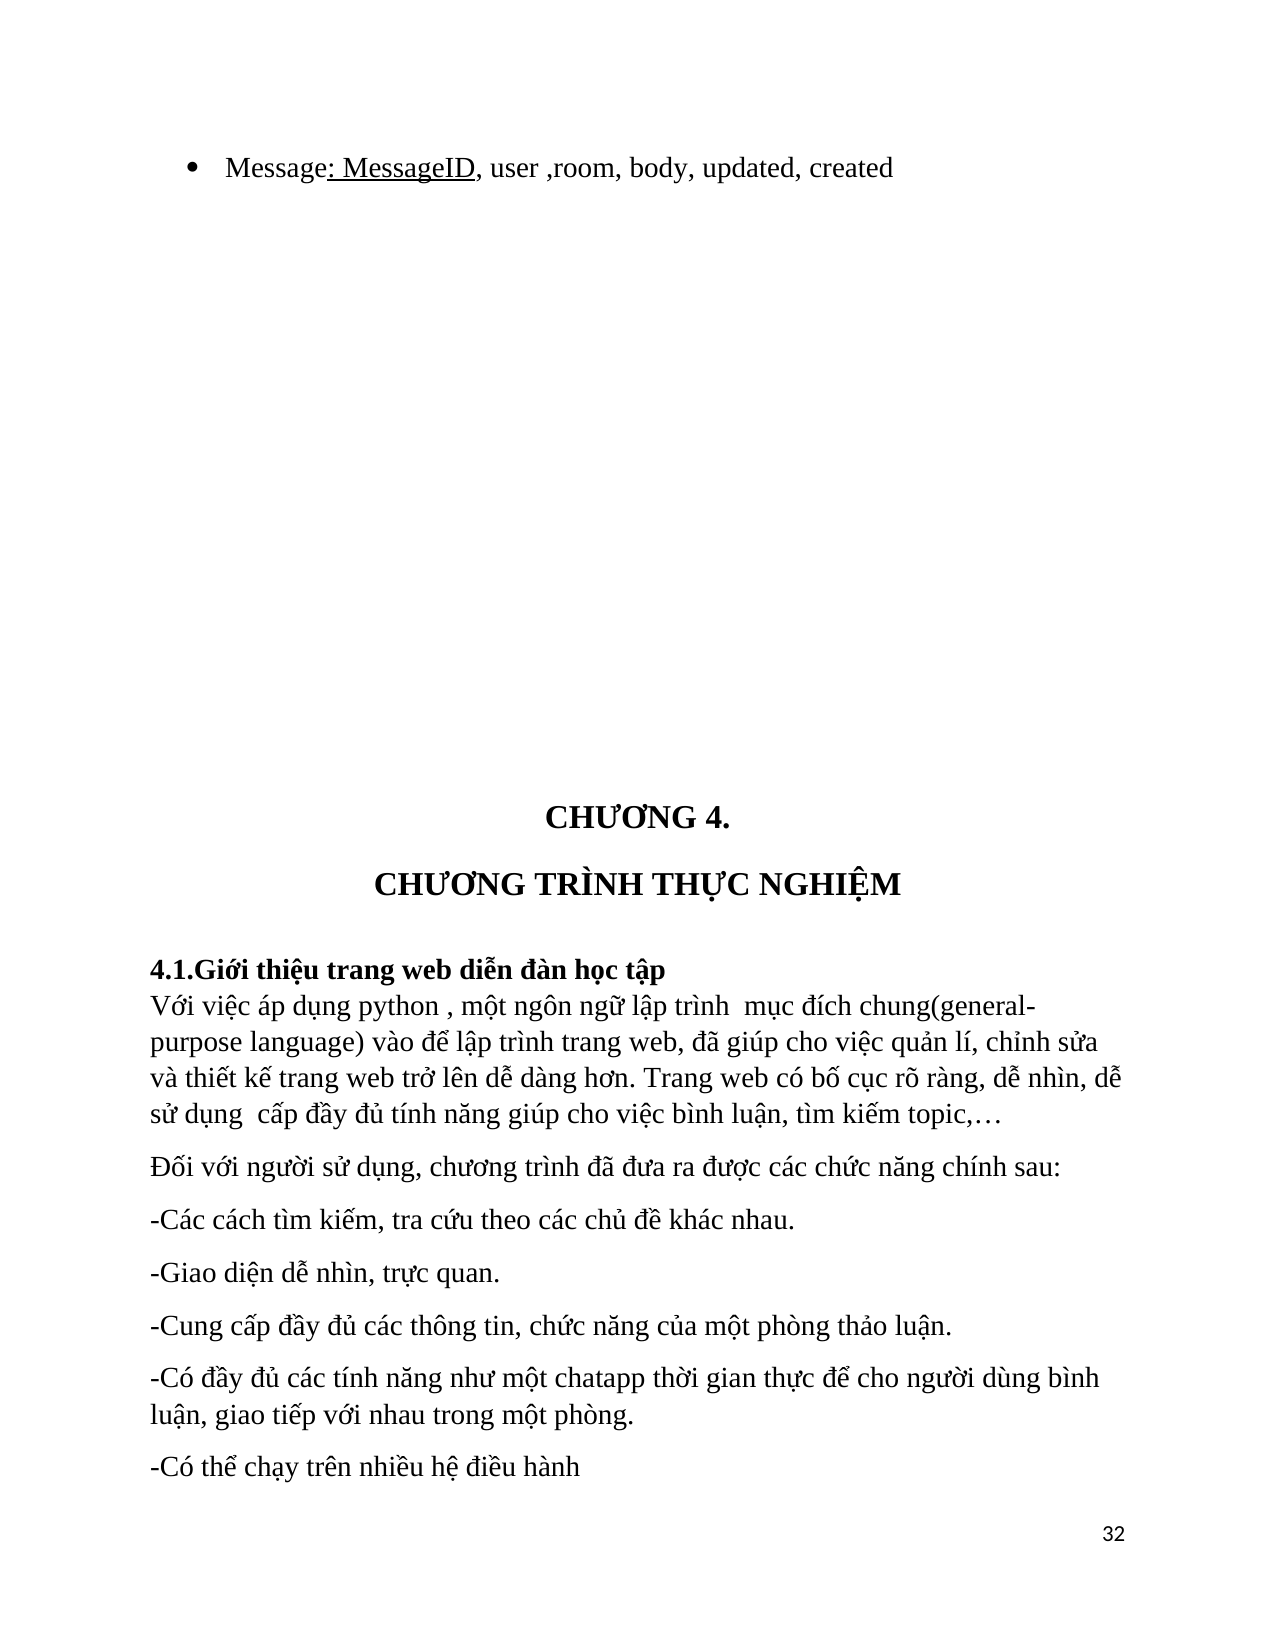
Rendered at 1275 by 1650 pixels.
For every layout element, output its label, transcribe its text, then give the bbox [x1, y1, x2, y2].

subtitle 4.1.Giới thiệu trang web diễn đàn học tập [150, 952, 1125, 986]
text -Các cách tìm kiếm, tra cứu theo các chủ đề khác nhau. [150, 1202, 1125, 1236]
text -Có thể chạy trên nhiều hệ điều hành [150, 1449, 1125, 1483]
text Đối với người sử dụng, chương trình đã đưa ra được các chức năng chính sau: [150, 1149, 1125, 1183]
subtitle CHƯƠNG 4. [150, 797, 1125, 836]
subtitle CHƯƠNG TRÌNH THỰC NGHIỆM [150, 864, 1125, 902]
text -Có đầy đủ các tính năng như một chatapp thời gian thực để cho người dùng bình luận, giao tiếp với nhau trong một phòng. [150, 1361, 1125, 1430]
text Với việc áp dụng python , một ngôn ngữ lập trình mục đích chung(general-purpose language) vào để lập trình trang web, đã giúp cho việc quản lí, chỉnh sửa và thiết kế trang web trở lên dễ dàng hơn. Trang web có bố cục rõ ràng, dễ nhìn, dễ sử dụng cấp đầy đủ tính năng giúp cho việc bình luận, tìm kiếm topic,… [150, 988, 1125, 1130]
list Message: MessageID, user ,room, body, updated, created [187, 150, 1125, 184]
text -Cung cấp đầy đủ các thông tin, chức năng của một phòng thảo luận. [150, 1308, 1125, 1341]
text -Giao diện dễ nhìn, trực quan. [150, 1255, 1125, 1288]
